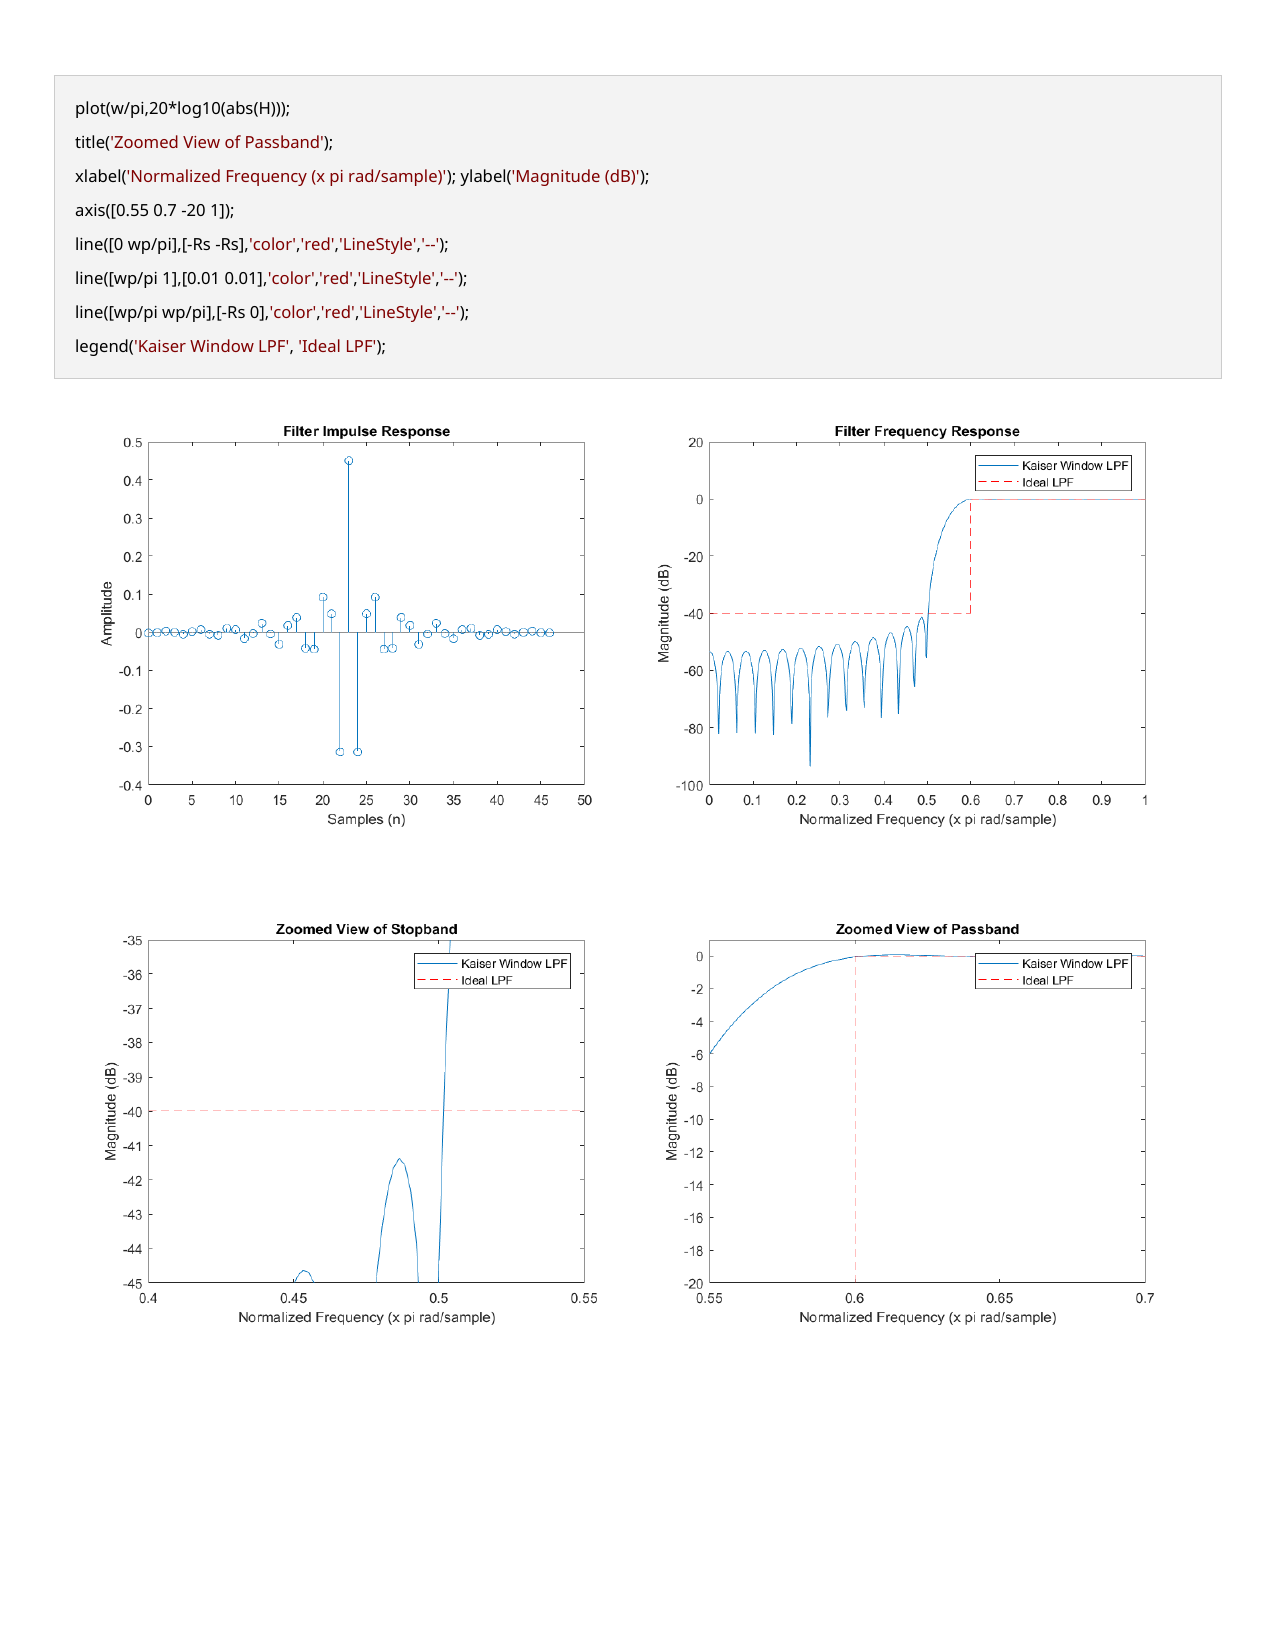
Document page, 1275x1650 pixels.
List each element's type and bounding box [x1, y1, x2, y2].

picture [75, 909, 1198, 1329]
text [55, 76, 1221, 378]
picture [75, 411, 1198, 831]
